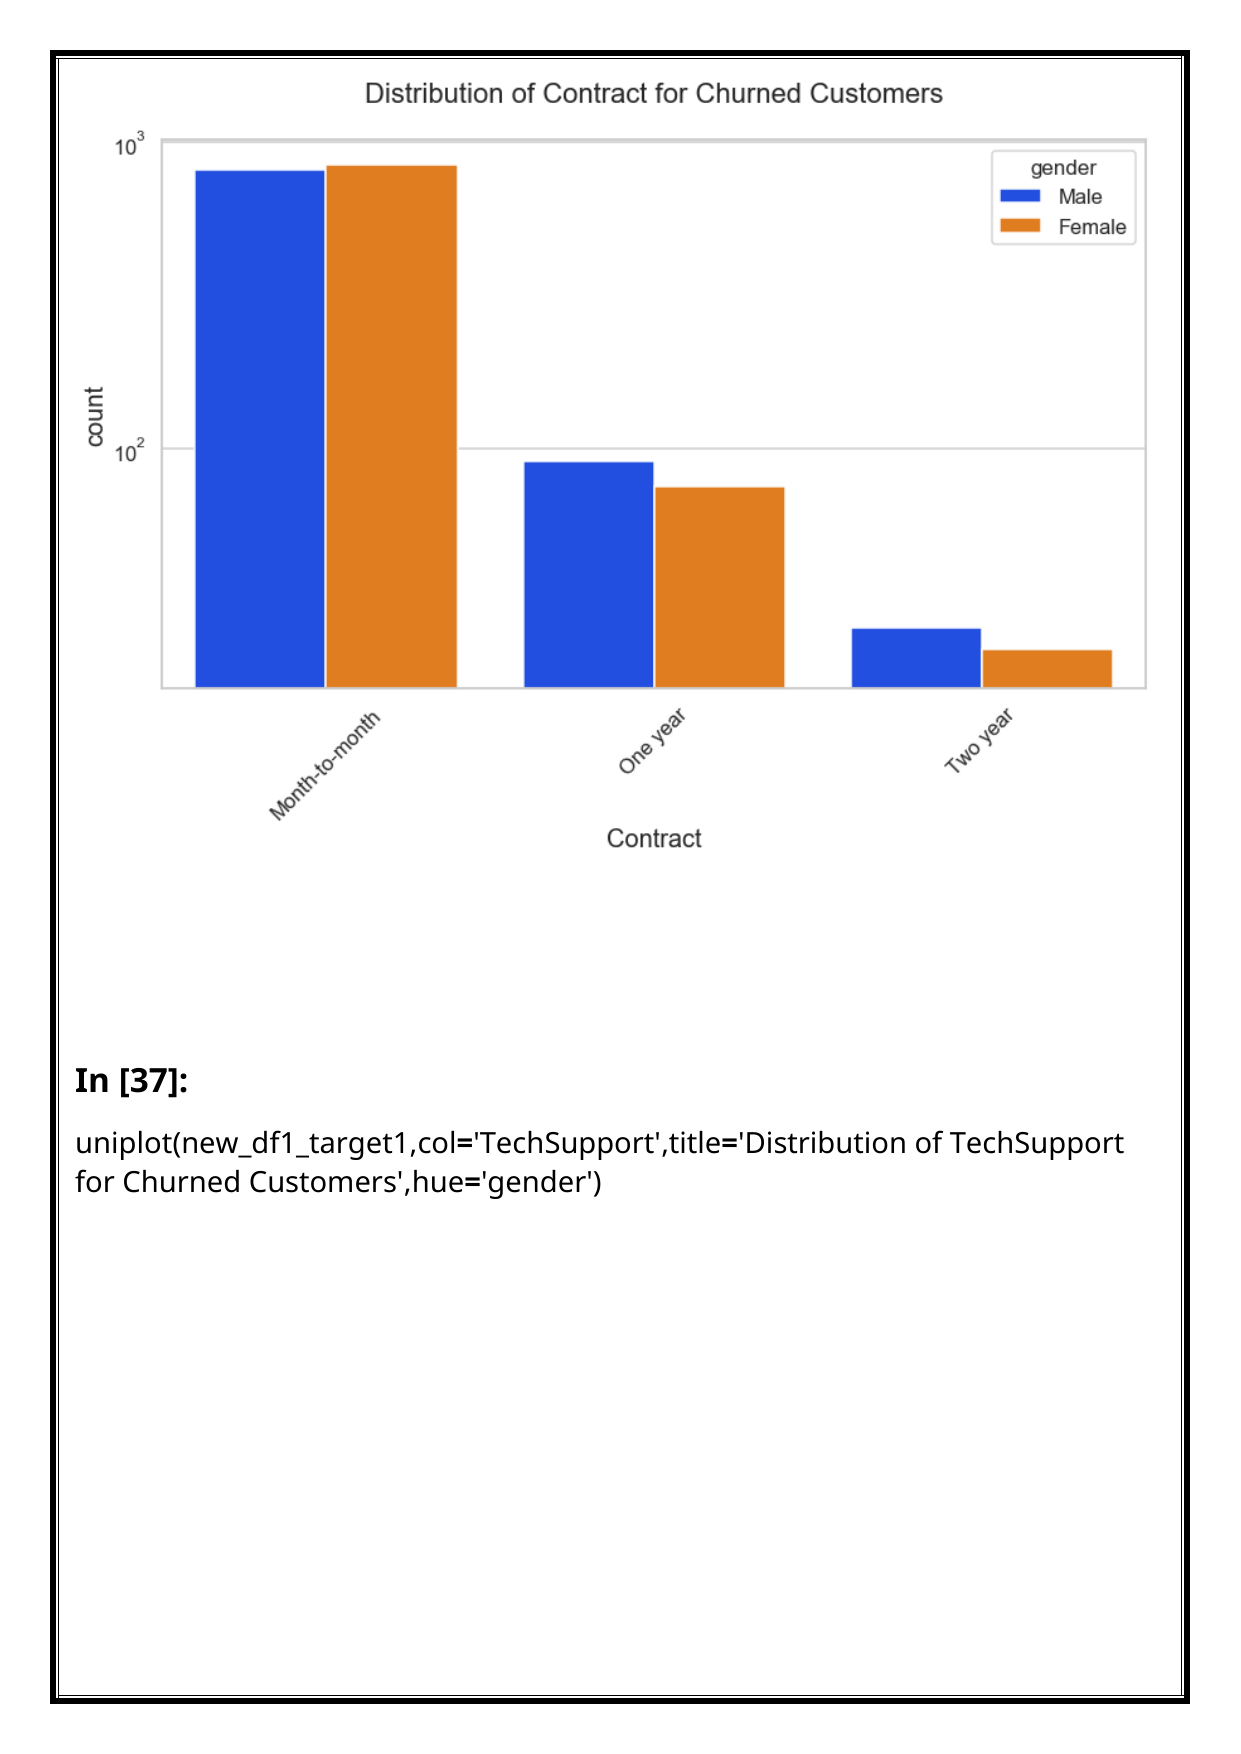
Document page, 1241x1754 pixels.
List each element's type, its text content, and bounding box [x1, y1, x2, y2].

text uniplot(new_df1_target1,col='TechSupport',title='Distribution of TechSupport for Churned Customers',hue='gender') [75, 1122, 1165, 1201]
picture [75, 75, 1166, 860]
text In [37]: [75, 1056, 1165, 1102]
